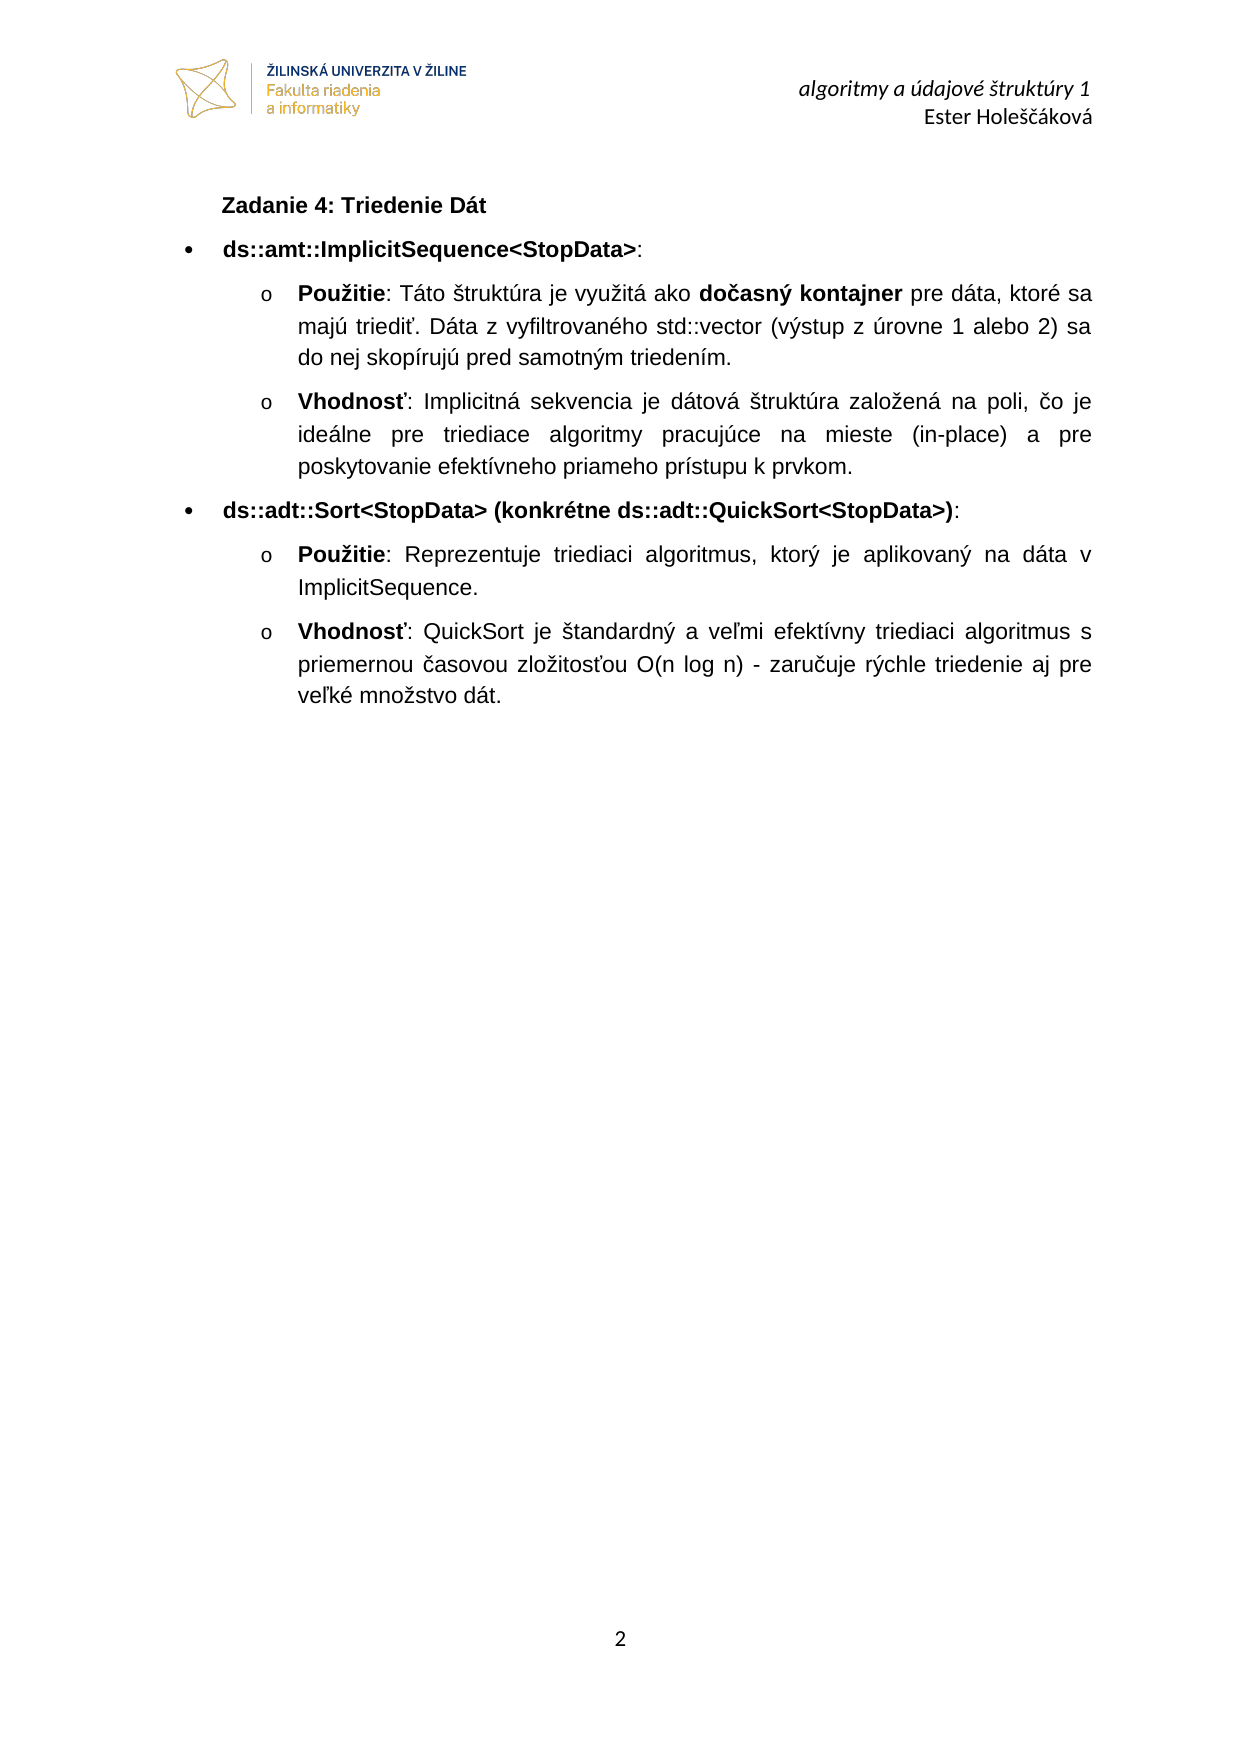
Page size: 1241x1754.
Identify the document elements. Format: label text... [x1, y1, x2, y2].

list Vhodnosť: Implicitná sekvencia je dátová štruktúra založená na poli, čo je ideálne pre triediace algoritmy pracujúce na mieste (in-place) a pre poskytovanie efektívneho priameho prístupu k prvkom. [260, 388, 1093, 479]
list Použitie: Reprezentuje triediaci algoritmus, ktorý je aplikovaný na dáta v ImplicitSequence. [260, 541, 1093, 600]
list ds::amt::ImplicitSequence<StopData>: [185, 236, 1093, 262]
list Vhodnosť: QuickSort je štandardný a veľmi efektívny triediaci algoritmus s priemernou časovou zložitosťou O(n log n) - zaručuje rýchle triedenie aj pre veľké množstvo dát. [260, 618, 1093, 709]
picture [169, 49, 470, 122]
list ds::adt::Sort<StopData> (konkrétne ds::adt::QuickSort<StopData>): [185, 497, 1093, 523]
list Použitie: Táto štruktúra je využitá ako dočasný kontajner pre dáta, ktoré sa majú triediť. Dáta z vyfiltrovaného std::vector (výstup z úrovne 1 alebo 2) sa do nej skopírujú pred samotným triedením. [260, 280, 1093, 371]
text Zadanie 4: Triedenie Dát [148, 192, 1093, 218]
